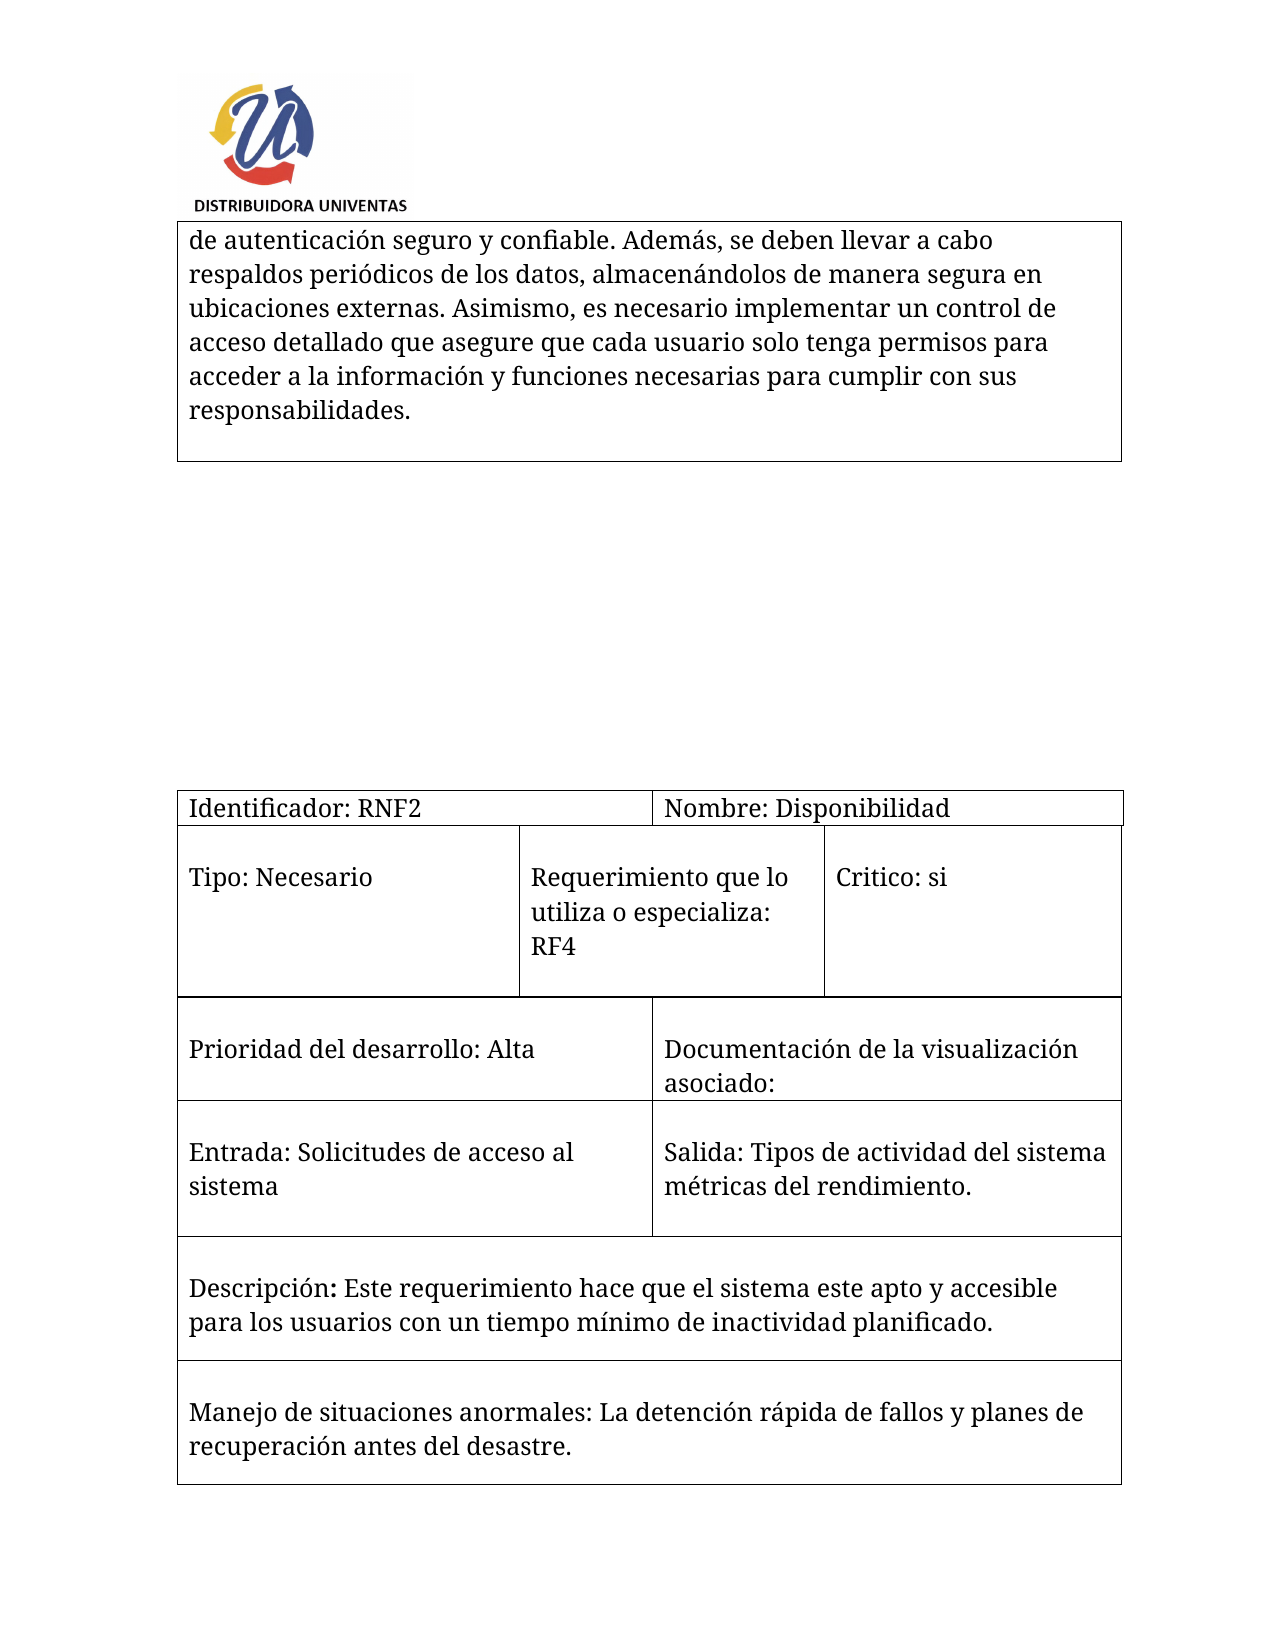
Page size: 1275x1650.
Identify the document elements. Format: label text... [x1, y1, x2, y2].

table_cell Tipo: Necesario [178, 826, 519, 996]
table_cell Critico: si [825, 826, 1121, 996]
picture [177, 73, 415, 221]
table_header Identificador: RNF2 [178, 791, 652, 825]
table_cell Salida: Tipos de actividad del sistema métricas del rendimiento. [653, 1101, 1121, 1236]
table_cell Manejo de situaciones anormales: La detención rápida de fallos y planes de recuperación antes del desastre. [178, 1361, 1121, 1484]
table_header Nombre: Disponibilidad [653, 791, 1123, 825]
table_cell Descripción: Este requerimiento hace que el sistema este apto y accesible para los usuarios con un tiempo mínimo de inactividad planificado. [178, 1237, 1121, 1360]
table_cell Prioridad del desarrollo: Alta [178, 998, 652, 1099]
table_cell Requerimiento que lo utiliza o especializa: RF4 [520, 826, 824, 996]
table_cell Documentación de la visualización asociado: [653, 998, 1121, 1099]
table_cell Entrada: Solicitudes de acceso al sistema [178, 1101, 652, 1236]
